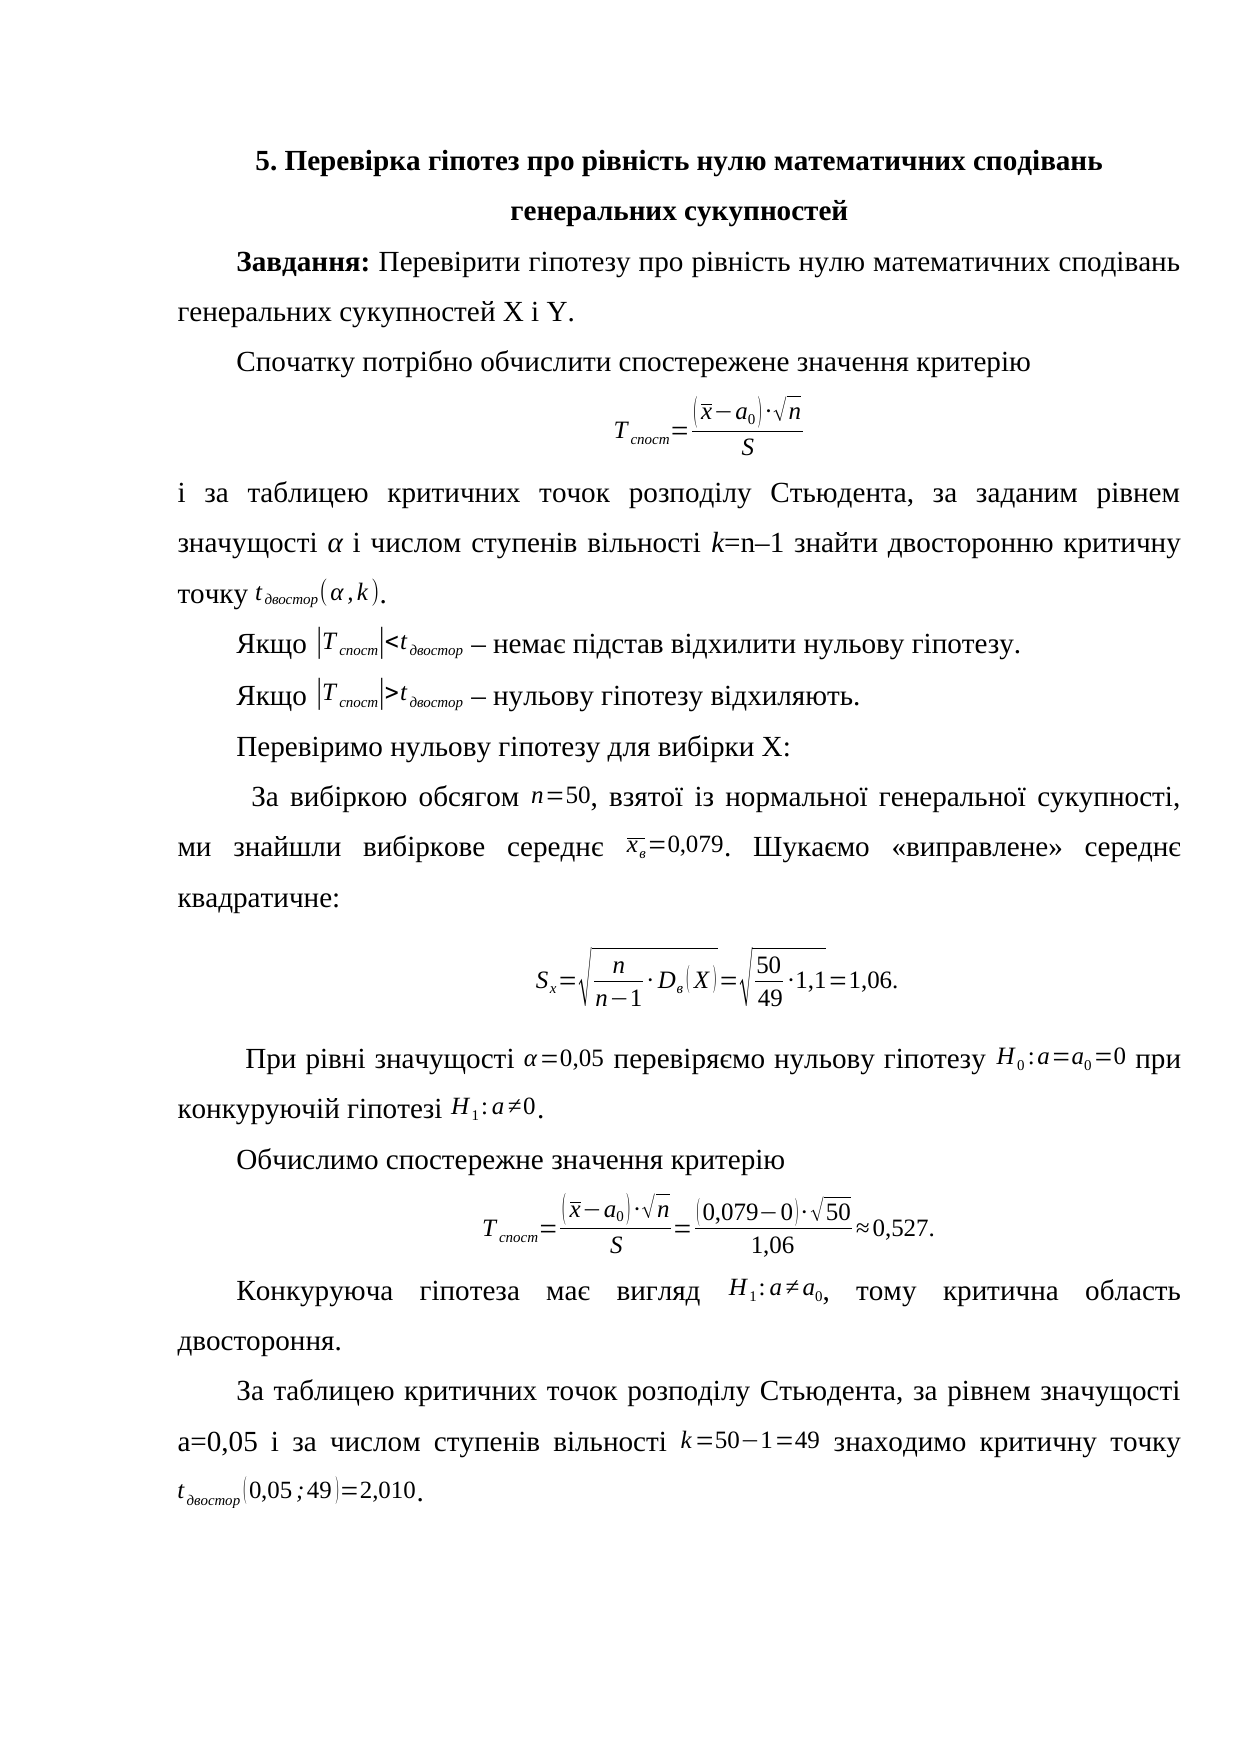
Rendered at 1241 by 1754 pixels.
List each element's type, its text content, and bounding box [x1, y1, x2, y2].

text Якщо – немає підстав відхилити нульову гіпотезу. [177, 626, 1181, 661]
text Якщо – нульову гіпотезу відхиляють. [177, 677, 1181, 712]
text За вибіркою обсягом , взятої із нормальної генеральної сукупності, ми знайшли вибіркове середнє . Шукаємо «виправлене» середнє квадратичне: [177, 779, 1181, 913]
text Конкуруюча гіпотеза має вигляд , тому критична область двостороння. [177, 1273, 1181, 1357]
subtitle 5. Перевірка гіпотез про рівність нулю математичних сподівань генеральних сукупностей [177, 143, 1181, 227]
text і за таблицею критичних точок розподілу Стьюдента, за заданим рівнем значущості α і числом ступенів вільності k=n–1 знайти двосторонню критичну точку . [177, 475, 1181, 609]
text При рівні значущості перевіряємо нульову гіпотезу при конкуруючій гіпотезі . [177, 1041, 1181, 1125]
text Обчислимо спостережне значення критерію [177, 1142, 1181, 1176]
text За таблицею критичних точок розподілу Стьюдента, за рівнем значущості a=0,05 і за числом ступенів вільності знаходимо критичну точку . [177, 1373, 1181, 1509]
text Спочатку потрібно обчислити спостережене значення критерію [177, 344, 1181, 378]
text Завдання: Перевірити гіпотезу про рівність нулю математичних сподівань генеральних сукупностей X і Y. [177, 244, 1181, 328]
text Перевіримо нульову гіпотезу для вибірки X: [177, 729, 1181, 762]
